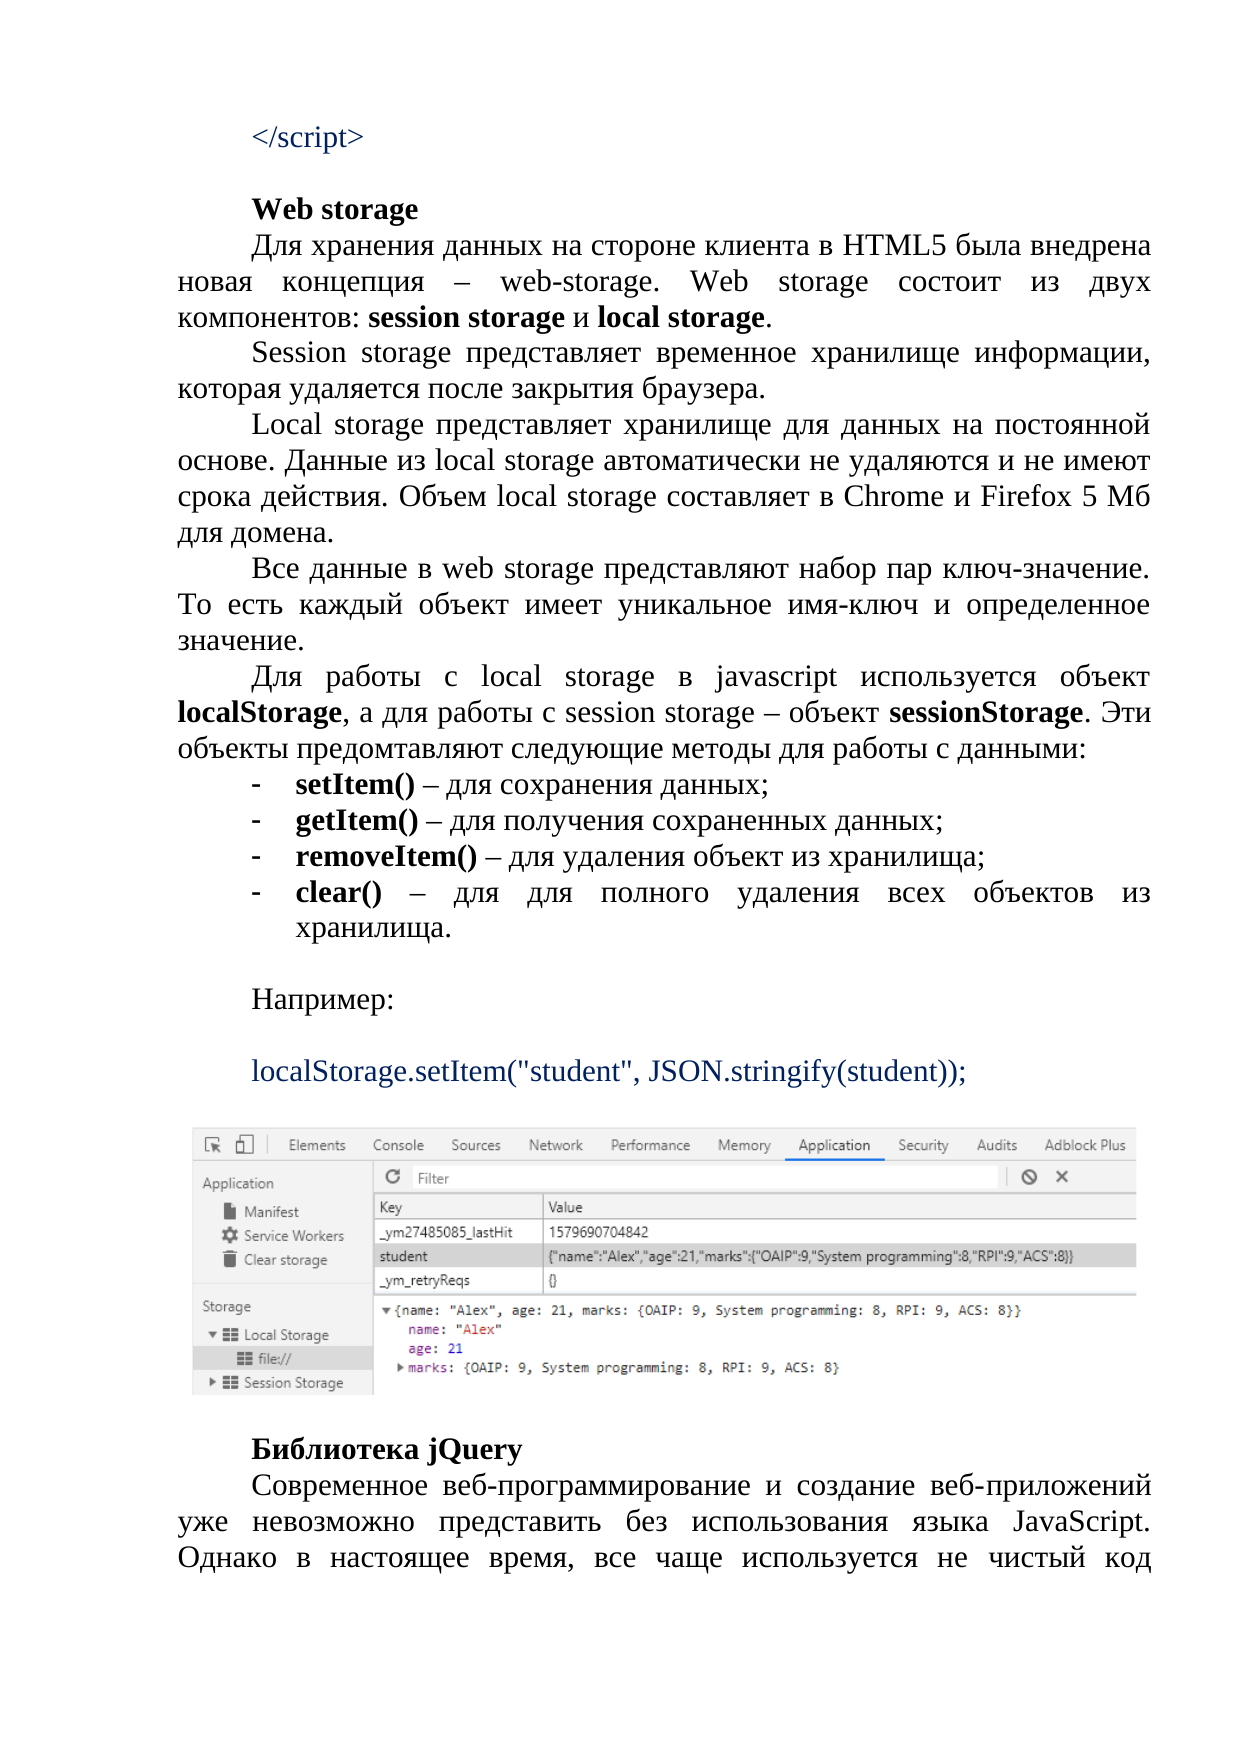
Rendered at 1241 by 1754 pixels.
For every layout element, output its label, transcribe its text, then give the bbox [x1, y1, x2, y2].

text localStorage.setItem("student", JSON.stringify(student)); [177, 1052, 1152, 1088]
text Local storage представляет хранилище для данных на постоянной основе. Данные из local storage автоматически не удаляются и не имеют срока действия. Объем local storage составляет в Chrome и Firefox 5 Mб для домена. [177, 406, 1152, 549]
list clear() – для для полного удаления всех объектов из хранилища. [251, 873, 1152, 945]
text </script> [177, 118, 1152, 154]
text Все данные в web storage представляют набор пар ключ-значение. То есть каждый объект имеет уникальное имя-ключ и определенное значение. [177, 549, 1152, 657]
text Например: [251, 981, 1152, 1017]
text Для работы с local storage в javascript используется объект localStorage, а для работы с session storage – объект sessionStorage. Эти объекты предомтавляют следующие методы для работы с данными: [177, 657, 1152, 765]
text Библиотека jQuery [177, 1431, 1152, 1467]
list getItem() – для получения сохраненных данных; [251, 801, 1152, 837]
list setItem() – для сохранения данных; [251, 765, 1152, 801]
picture [192, 1124, 1137, 1395]
text Session storage представляет временное хранилище информации, которая удаляется после закрытия браузера. [177, 334, 1152, 406]
list removeItem() – для удаления объект из хранилища; [251, 837, 1152, 873]
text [177, 1467, 1152, 1574]
text Web storage [177, 190, 1152, 226]
text Для хранения данных на стороне клиента в HTML5 была внедрена новая концепция – web-storage. Web storage состоит из двух компонентов: session storage и local storage. [177, 226, 1152, 334]
